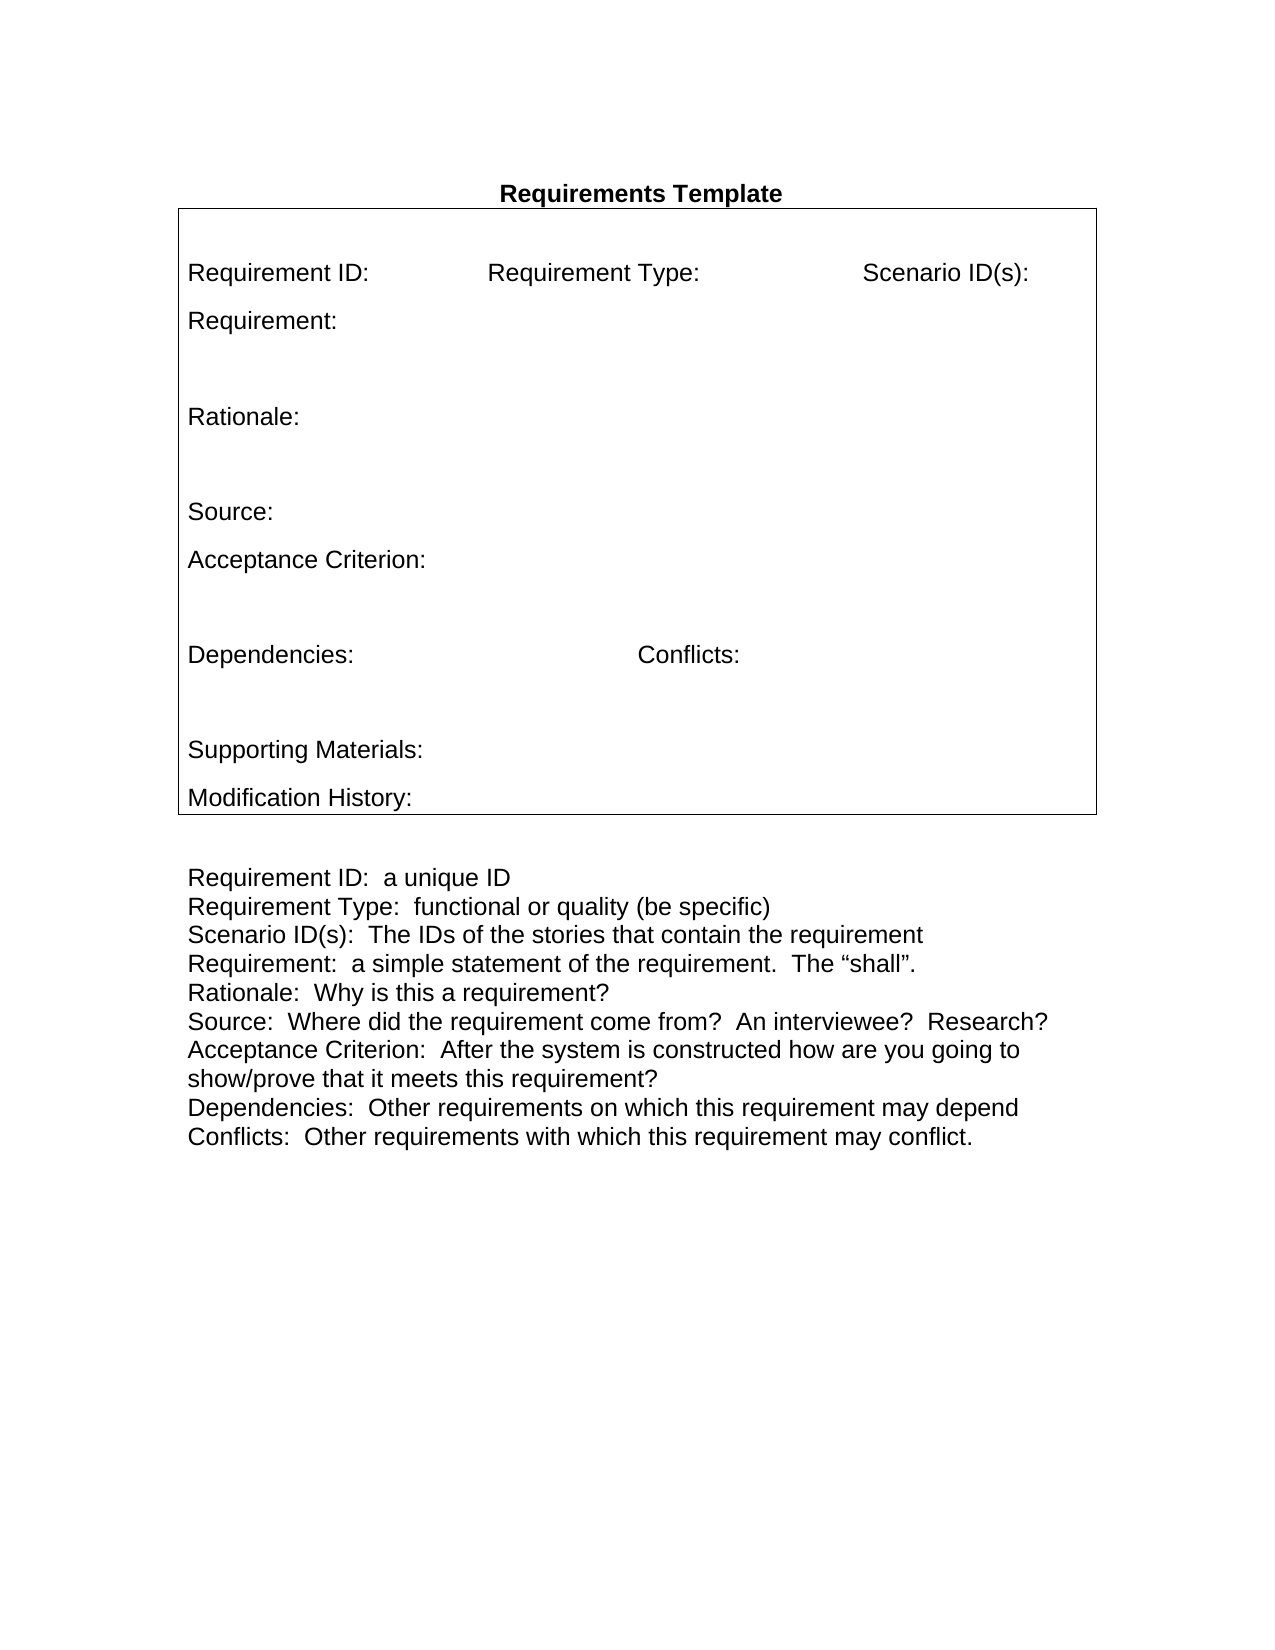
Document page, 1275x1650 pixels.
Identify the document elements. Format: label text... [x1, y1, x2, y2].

text Requirements Template [187, 179, 1087, 207]
text Scenario ID(s): The IDs of the stories that contain the requirement [187, 920, 1087, 949]
text Modification History: [179, 780, 1096, 814]
text Source: [179, 494, 1096, 526]
text Requirement Type: functional or quality (be specific) [187, 891, 1087, 920]
text Supporting Materials: [179, 732, 1096, 764]
text Requirement ID: Requirement Type: Scenario ID(s): [179, 255, 1096, 287]
text Requirement ID: a unique ID [187, 863, 1087, 891]
text Acceptance Criterion: After the system is constructed how are you going to show/prove that it meets this requirement? [187, 1035, 1087, 1093]
text Dependencies: Other requirements on which this requirement may depend [187, 1093, 1087, 1121]
text Requirement: [179, 303, 1096, 335]
text Rationale: Why is this a requirement? [187, 978, 1087, 1006]
text Dependencies: Conflicts: [179, 637, 1096, 669]
text Acceptance Criterion: [179, 541, 1096, 573]
text Source: Where did the requirement come from? An interviewee? Research? [187, 1006, 1087, 1035]
text Rationale: [179, 398, 1096, 430]
text Requirement: a simple statement of the requirement. The “shall”. [187, 949, 1087, 978]
text Conflicts: Other requirements with which this requirement may conflict. [187, 1121, 1087, 1150]
